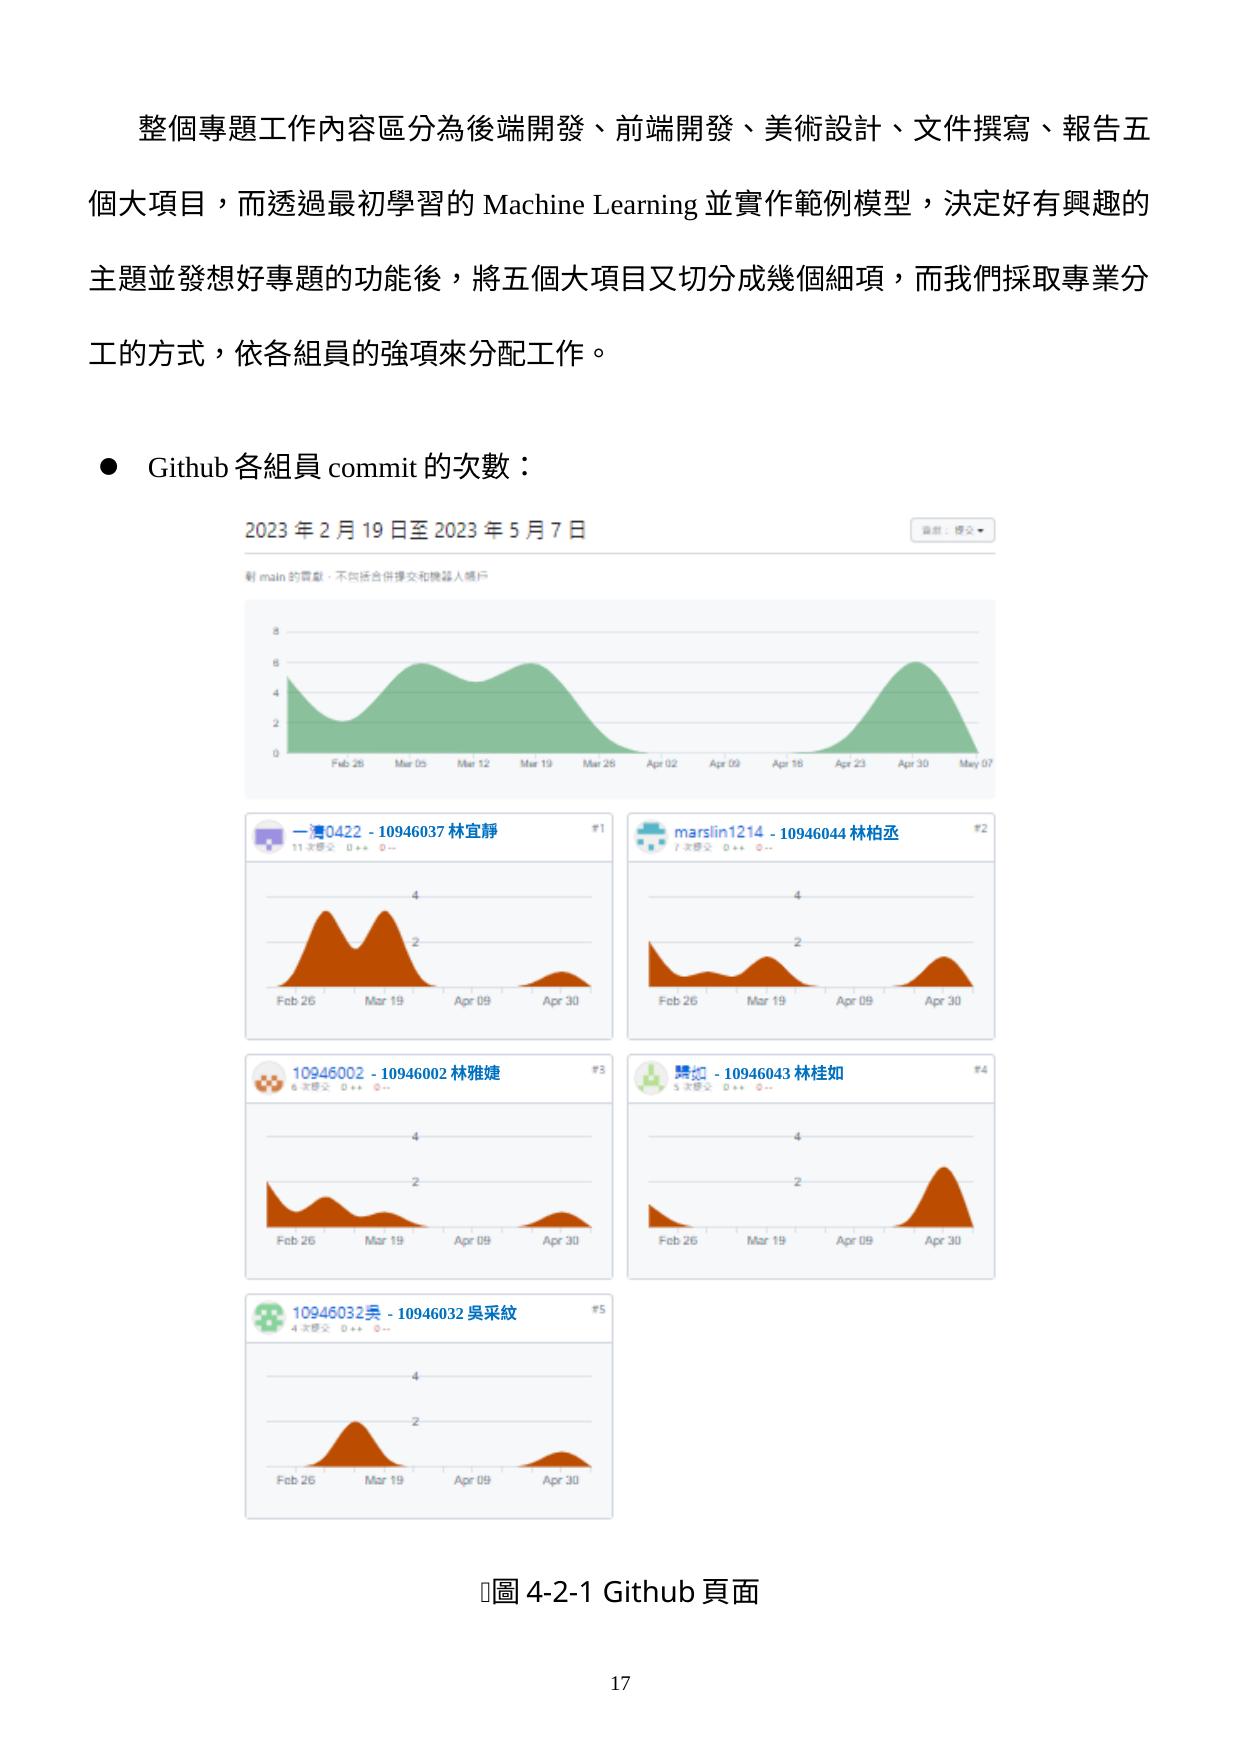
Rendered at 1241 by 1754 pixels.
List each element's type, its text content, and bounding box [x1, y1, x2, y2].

text 圖4-2-1 Github頁面 [89, 1552, 1152, 1627]
subtitle Github各組員commit的次數： [98, 427, 1152, 502]
text 整個專題工作內容區分為後端開發、前端開發、美術設計、文件撰寫、報告五個大項目，而透過最初學習的Machine Learning並實作範例模型，決定好有興趣的主題並發想好專題的功能後，將五個大項目又切分成幾個細項，而我們採取專業分工的方式，依各組員的強項來分配工作。 [89, 89, 1152, 389]
